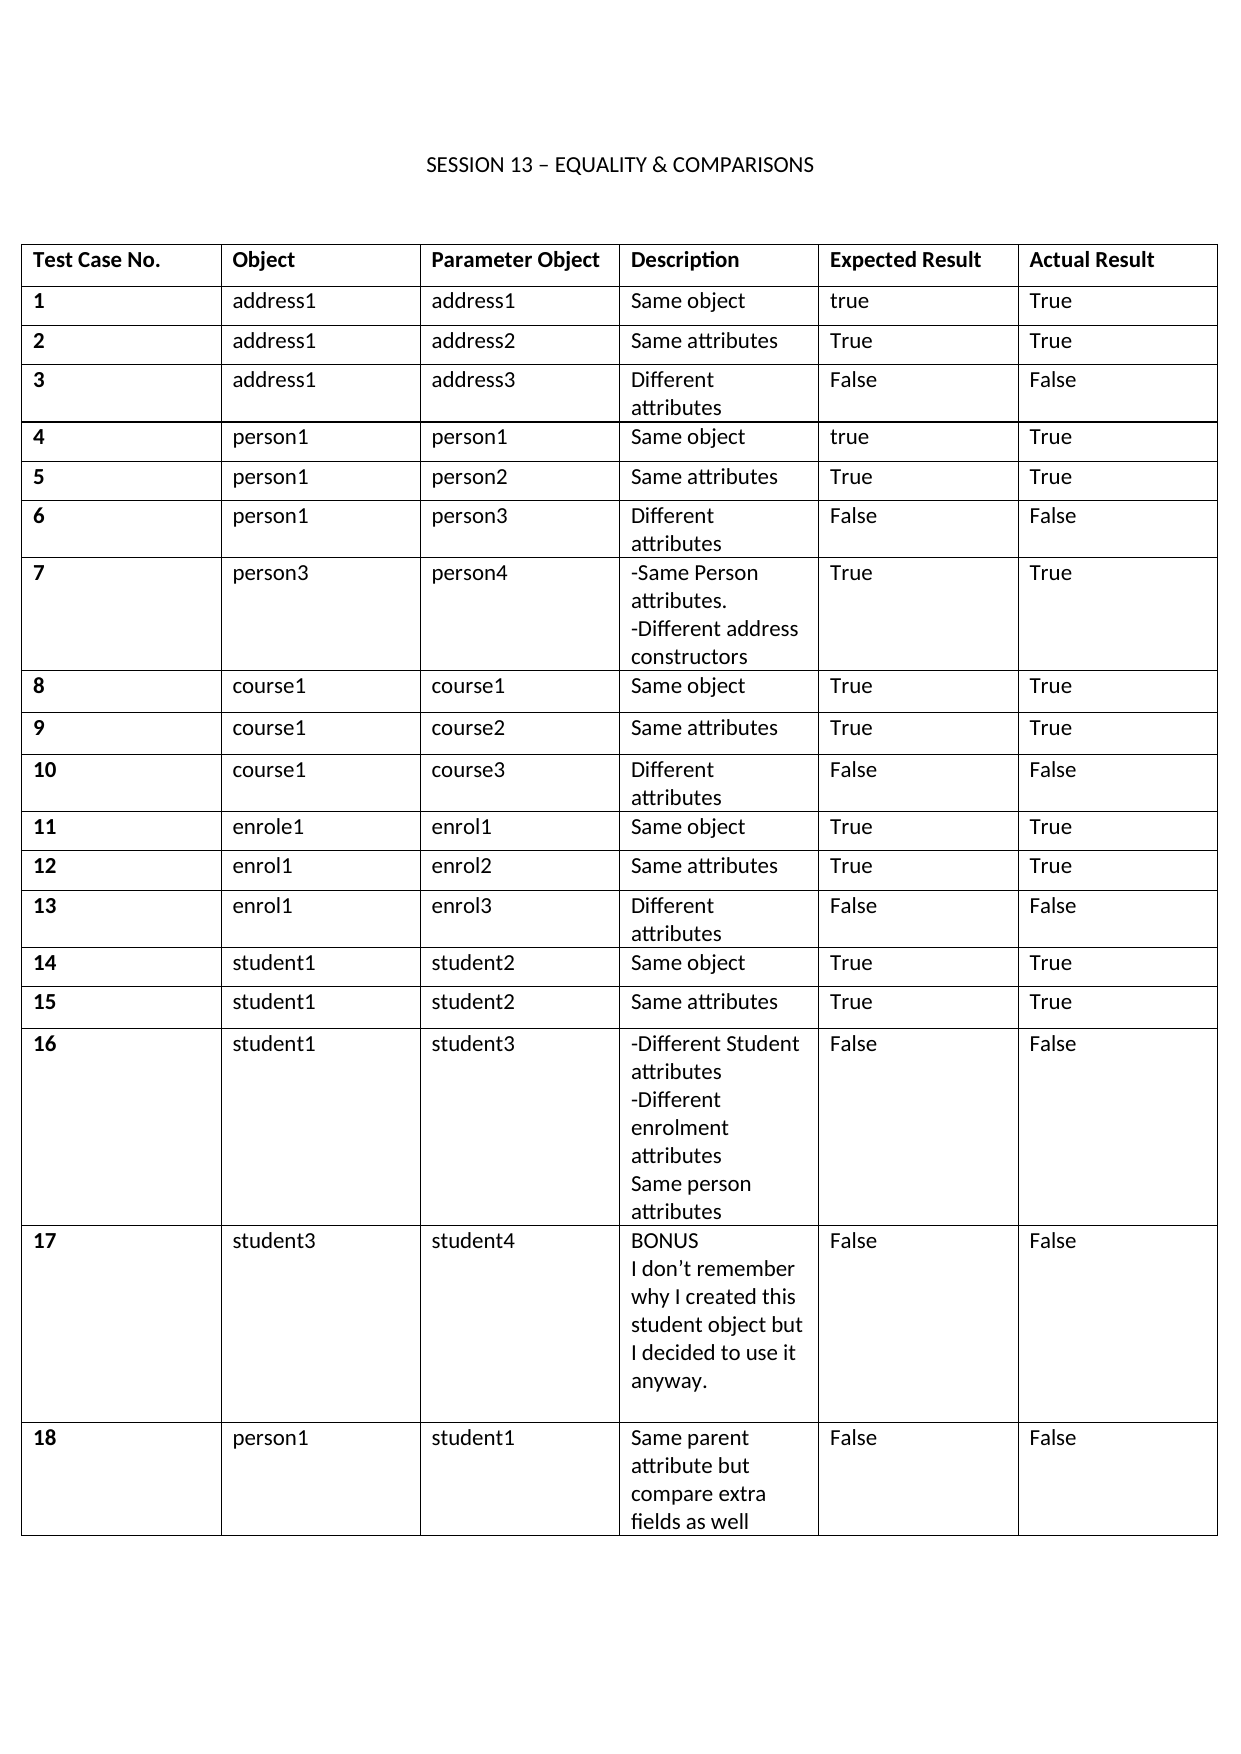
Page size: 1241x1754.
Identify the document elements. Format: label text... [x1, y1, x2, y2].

table_cell Different attributes [620, 501, 818, 557]
table_cell 14 [22, 948, 221, 986]
text SESSION 13 – EQUALITY & COMPARISONS [150, 150, 1090, 178]
table_cell person1 [421, 423, 619, 461]
table_cell enrol2 [421, 851, 619, 890]
table_cell 10 [22, 755, 221, 811]
table_header Description [620, 245, 818, 286]
table_cell address1 [222, 365, 420, 421]
table_cell True [1019, 851, 1217, 890]
table_cell 18 [22, 1423, 221, 1535]
table_header Expected Result [819, 245, 1018, 286]
table_cell enrol3 [421, 891, 619, 947]
table_cell Same object [620, 423, 818, 461]
table_cell course1 [421, 671, 619, 712]
table_cell True [819, 948, 1018, 986]
table_cell False [819, 501, 1018, 557]
table_cell course2 [421, 713, 619, 754]
table_cell True [819, 462, 1018, 500]
table_cell True [819, 713, 1018, 754]
table_cell False [1019, 1423, 1217, 1535]
table_cell address1 [421, 287, 619, 325]
table_cell address3 [421, 365, 619, 421]
table_cell Different attributes [620, 891, 818, 947]
table_cell 11 [22, 812, 221, 850]
table_cell False [1019, 1226, 1217, 1422]
table_cell 4 [22, 423, 221, 461]
table_cell False [819, 1423, 1018, 1535]
table_cell True [819, 851, 1018, 890]
table_cell enrol1 [222, 891, 420, 947]
table_cell 13 [22, 891, 221, 947]
table_cell True [1019, 326, 1217, 364]
table_cell address1 [222, 326, 420, 364]
table_cell person4 [421, 558, 619, 670]
table_cell False [1019, 1029, 1217, 1225]
table_cell False [819, 365, 1018, 421]
table_cell True [1019, 987, 1217, 1028]
table_cell True [819, 326, 1018, 364]
table_cell True [819, 558, 1018, 670]
table_cell course3 [421, 755, 619, 811]
table_cell student2 [421, 948, 619, 986]
table_cell person1 [222, 1423, 420, 1535]
table_cell Same object [620, 287, 818, 325]
table_cell true [819, 423, 1018, 461]
table_cell course1 [222, 671, 420, 712]
table_cell Same object [620, 948, 818, 986]
table_cell Same parent attribute but compare extra fields as well [620, 1423, 818, 1535]
table_cell student4 [421, 1226, 619, 1422]
table_cell 16 [22, 1029, 221, 1225]
table_cell True [1019, 948, 1217, 986]
table_cell 1 [22, 287, 221, 325]
table_cell course1 [222, 755, 420, 811]
table_cell person1 [222, 423, 420, 461]
table_cell student1 [222, 948, 420, 986]
table_cell False [1019, 891, 1217, 947]
table_cell Same attributes [620, 326, 818, 364]
table_cell enrol1 [421, 812, 619, 850]
table_cell 12 [22, 851, 221, 890]
table_cell False [819, 755, 1018, 811]
table_cell BONUS I don’t remember why I created this student object but I decided to use it anyway. [620, 1226, 818, 1422]
table_cell True [1019, 713, 1217, 754]
table_cell person2 [421, 462, 619, 500]
table_cell person1 [222, 462, 420, 500]
table_cell False [1019, 501, 1217, 557]
table_cell 2 [22, 326, 221, 364]
table_cell True [819, 812, 1018, 850]
table_cell student2 [421, 987, 619, 1028]
table_cell True [1019, 671, 1217, 712]
table_cell 15 [22, 987, 221, 1028]
table_cell True [819, 671, 1018, 712]
table_cell true [819, 287, 1018, 325]
table_cell True [1019, 423, 1217, 461]
table_cell True [1019, 812, 1217, 850]
table_cell True [1019, 287, 1217, 325]
table_cell Different attributes [620, 365, 818, 421]
table_cell person1 [222, 501, 420, 557]
table_cell 17 [22, 1226, 221, 1422]
table_cell 6 [22, 501, 221, 557]
table_cell address1 [222, 287, 420, 325]
table_cell student1 [421, 1423, 619, 1535]
table_cell True [1019, 558, 1217, 670]
table_cell Same attributes [620, 713, 818, 754]
table_cell enrol1 [222, 851, 420, 890]
table_cell enrole1 [222, 812, 420, 850]
table_cell 3 [22, 365, 221, 421]
table_cell student3 [421, 1029, 619, 1225]
table_cell True [1019, 462, 1217, 500]
table_cell Same object [620, 671, 818, 712]
table_cell Same attributes [620, 987, 818, 1028]
table_cell False [819, 1029, 1018, 1225]
table_cell Different attributes [620, 755, 818, 811]
table_cell False [819, 1226, 1018, 1422]
table_header Object [222, 245, 420, 286]
table_cell False [819, 891, 1018, 947]
table_cell False [1019, 755, 1217, 811]
table_header Test Case No. [22, 245, 221, 286]
table_cell Same attributes [620, 462, 818, 500]
table_cell student1 [222, 987, 420, 1028]
table_cell -Same Person attributes. -Different address constructors [620, 558, 818, 670]
table_cell False [1019, 365, 1217, 421]
table_cell 7 [22, 558, 221, 670]
table_cell -Different Student attributes -Different enrolment attributes Same person attributes [620, 1029, 818, 1225]
table_cell person3 [222, 558, 420, 670]
table_cell Same object [620, 812, 818, 850]
table_cell course1 [222, 713, 420, 754]
table_cell 8 [22, 671, 221, 712]
table_cell address2 [421, 326, 619, 364]
table_cell person3 [421, 501, 619, 557]
table_cell True [819, 987, 1018, 1028]
table_cell student3 [222, 1226, 420, 1422]
table_header Actual Result [1019, 245, 1217, 286]
table_cell 9 [22, 713, 221, 754]
table_cell 5 [22, 462, 221, 500]
table_cell Same attributes [620, 851, 818, 890]
table_cell student1 [222, 1029, 420, 1225]
table_header Parameter Object [421, 245, 619, 286]
